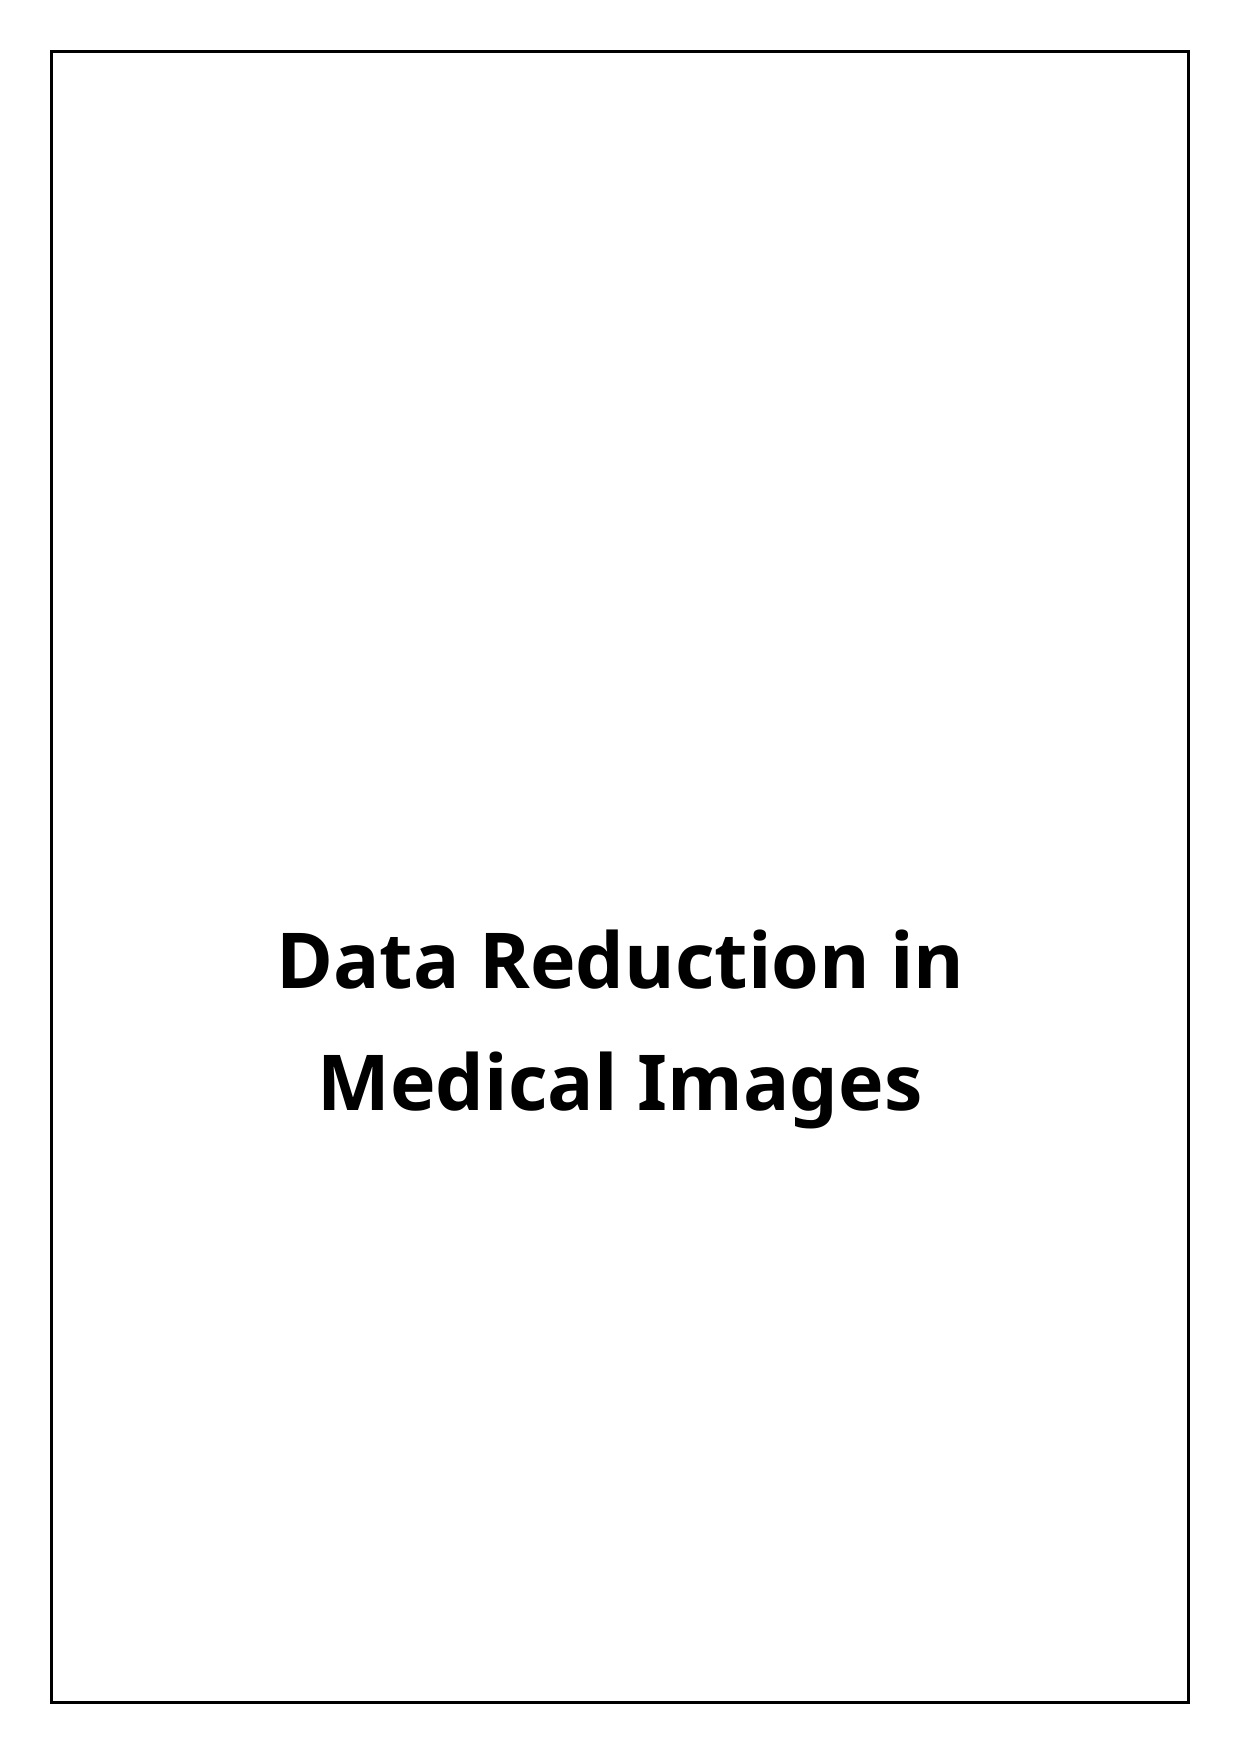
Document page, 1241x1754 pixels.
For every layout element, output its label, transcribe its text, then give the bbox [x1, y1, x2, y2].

text Data Reduction in Medical Images [150, 906, 1090, 1133]
